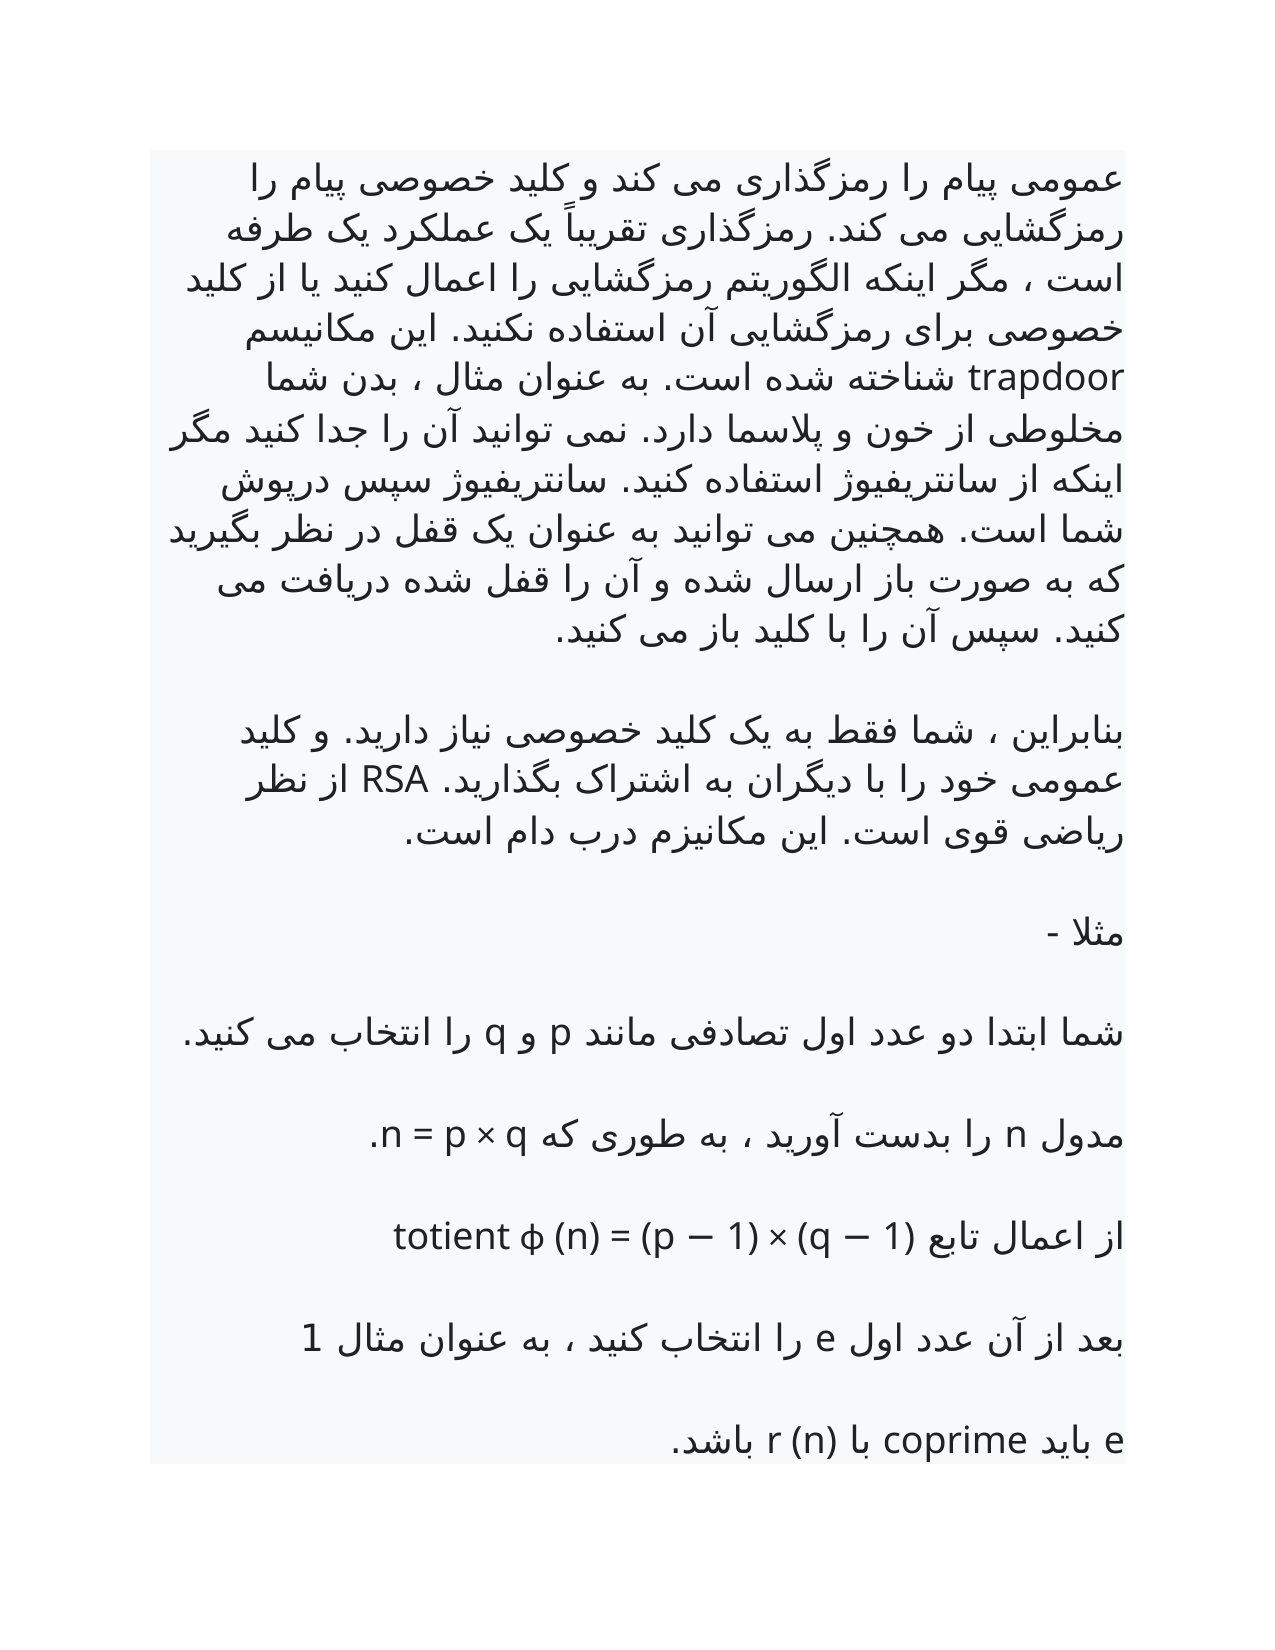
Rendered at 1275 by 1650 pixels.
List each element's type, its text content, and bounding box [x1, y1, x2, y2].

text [150, 150, 1125, 651]
text بنابراین ، شما فقط به یک کلید خصوصی نیاز دارید. و کلید عمومی خود را با دیگران به اشتراک بگذارید. RSA از نظر ریاضی قوی است. این مکانیزم درب دام است. [150, 702, 1125, 853]
text بعد از آن عدد اول e را انتخاب کنید ، به عنوان مثال 1 [150, 1311, 1125, 1362]
text از اعمال تابع totient ϕ (n) = (p − 1) × (q − 1) [150, 1209, 1125, 1260]
text مدول n را بدست آورید ، به طوری که n = p × q. [150, 1107, 1125, 1158]
text مثلا - [150, 904, 1125, 954]
text شما ابتدا دو عدد اول تصادفی مانند p و q را انتخاب می کنید. [150, 1005, 1125, 1056]
text e باید coprime با r (n) باشد. [150, 1413, 1125, 1464]
